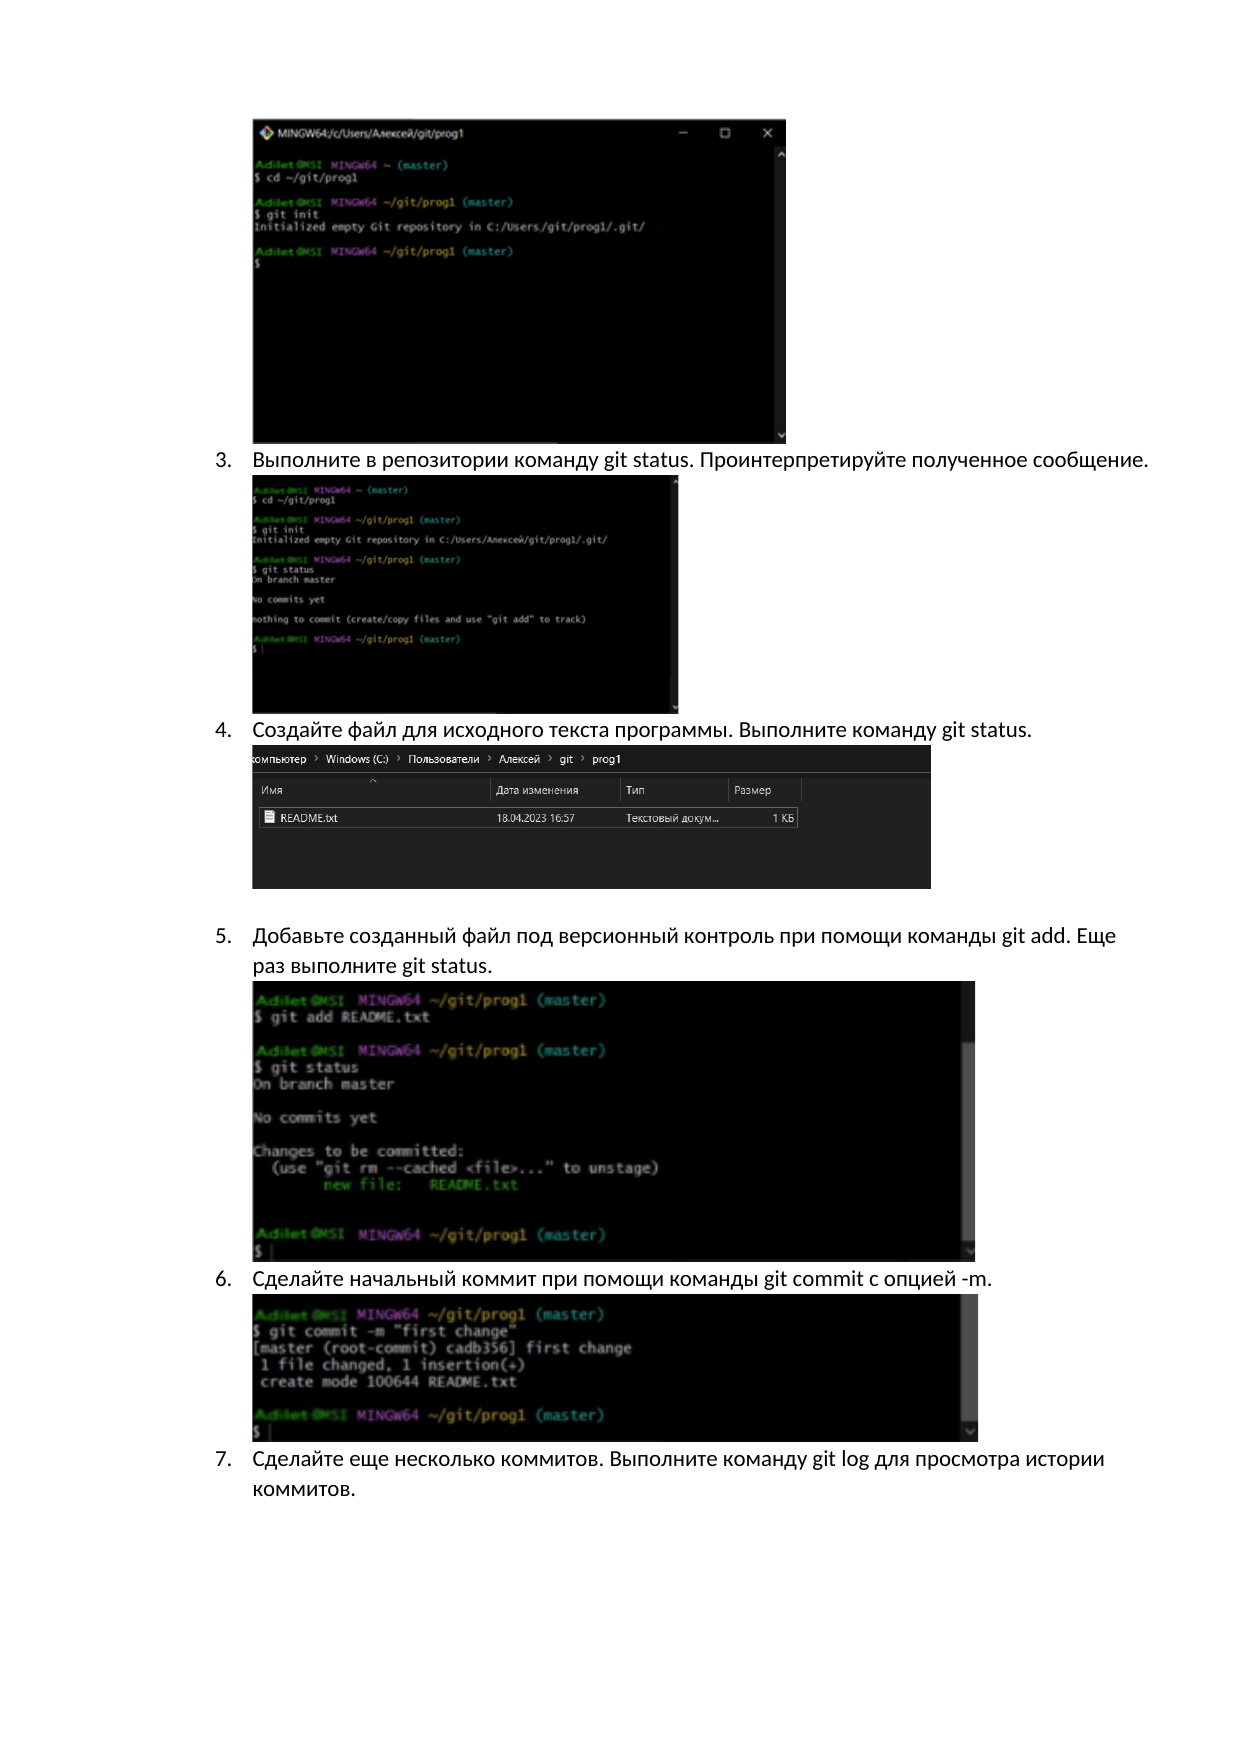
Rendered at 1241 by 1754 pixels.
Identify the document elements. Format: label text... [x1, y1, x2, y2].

picture [252, 981, 976, 1262]
list Выполните в репозитории команду git status. Проинтерпретируйте полученное сообщение. [215, 446, 1152, 474]
list Добавьте созданный файл под версионный контроль при помощи команды git add. Еще раз выполните git status. [215, 921, 1152, 979]
picture [252, 118, 786, 444]
list Сделайте начальный коммит при помощи команды git commit с опцией -m. [215, 1264, 1152, 1292]
picture [252, 1294, 979, 1442]
picture [252, 745, 931, 889]
list Сделайте еще несколько коммитов. Выполните команду git log для просмотра истории коммитов. [215, 1444, 1152, 1502]
list Создайте файл для исходного текста программы. Выполните команду git status. [215, 716, 1152, 743]
picture [252, 475, 679, 714]
